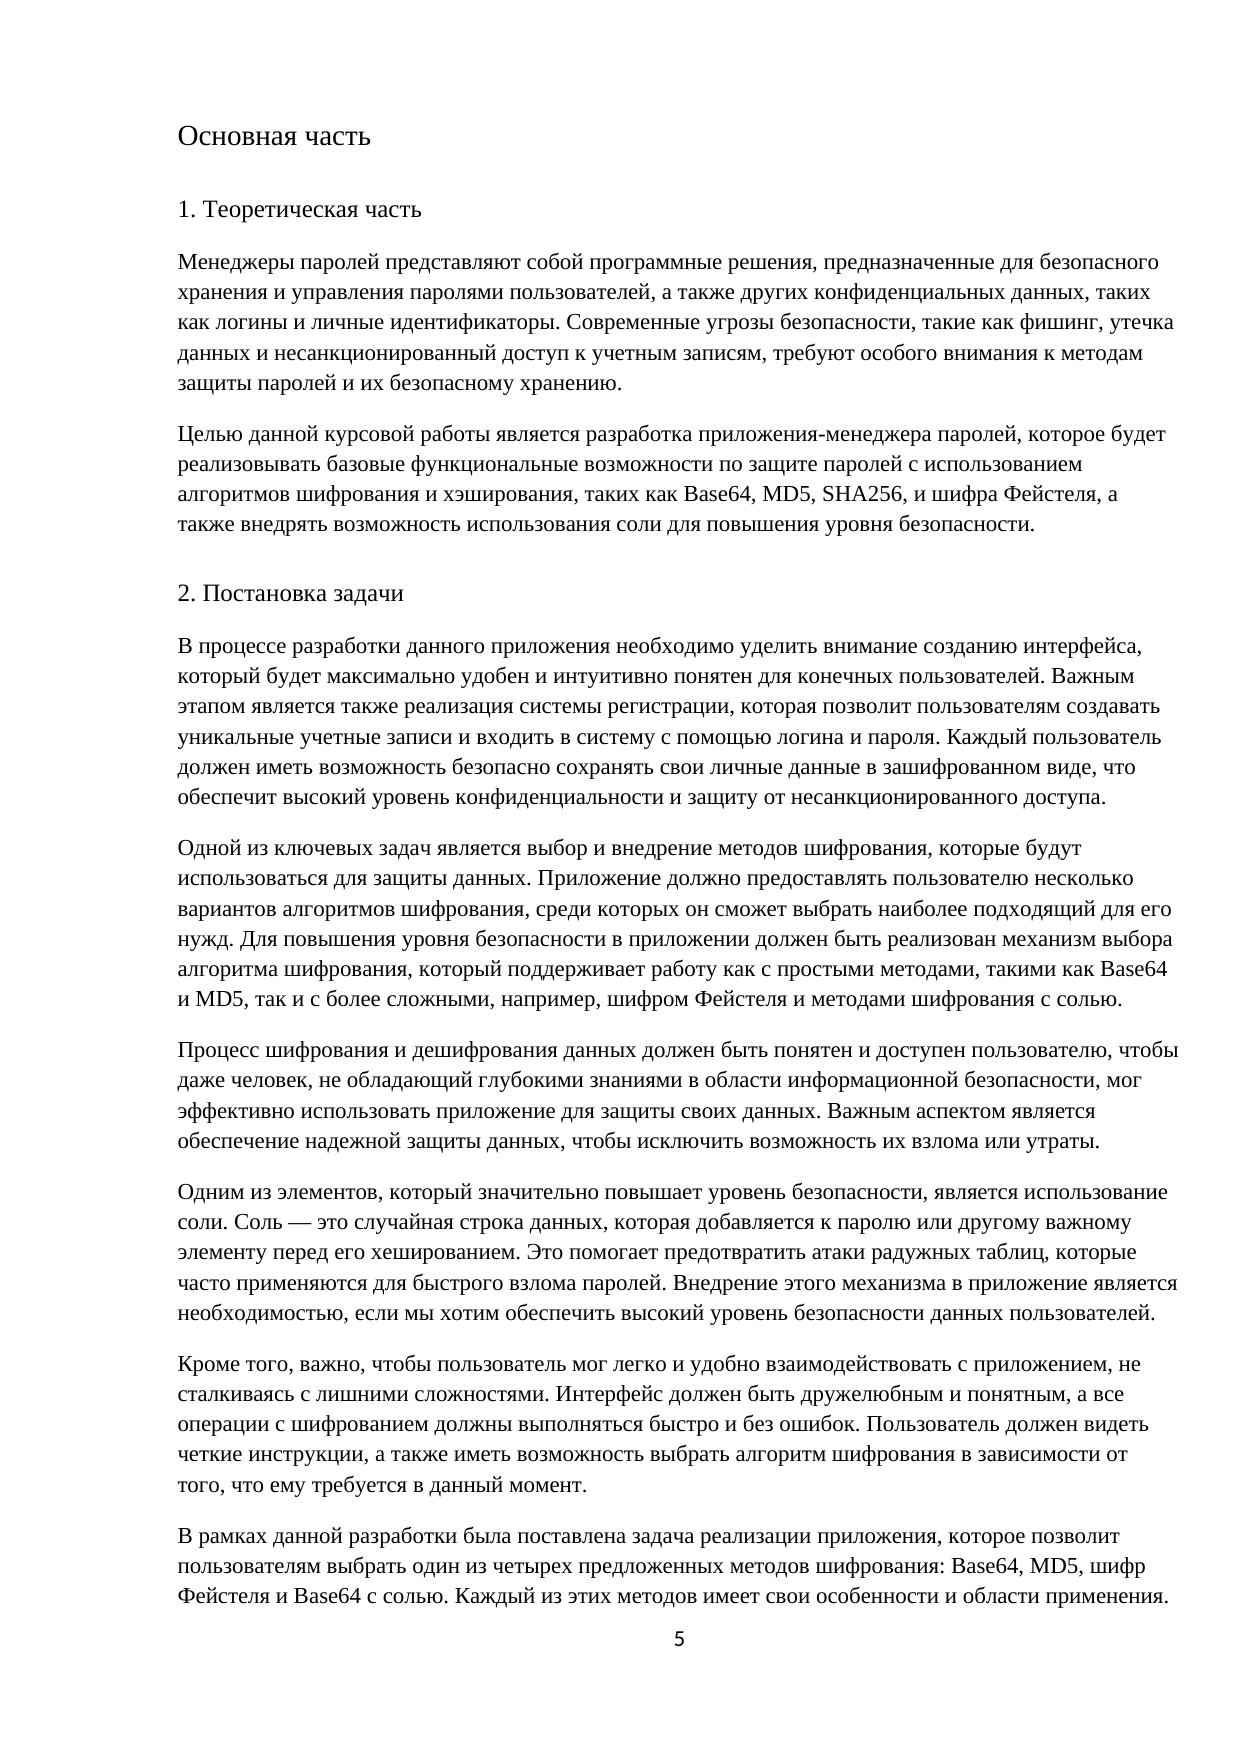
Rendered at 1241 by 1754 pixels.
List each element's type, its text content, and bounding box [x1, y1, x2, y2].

subtitle 2. Постановка задачи [177, 578, 1181, 607]
text Одной из ключевых задач является выбор и внедрение методов шифрования, которые будут использоваться для защиты данных. Приложение должно предоставлять пользователю несколько вариантов алгоритмов шифрования, среди которых он сможет выбрать наиболее подходящий для его нужд. Для повышения уровня безопасности в приложении должен быть реализован механизм выбора алгоритма шифрования, который поддерживает работу как с простыми методами, такими как Base64 и MD5, так и с более сложными, например, шифром Фейстеля и методами шифрования с солью. [177, 834, 1181, 1012]
text Кроме того, важно, чтобы пользователь мог легко и удобно взаимодействовать с приложением, не сталкиваясь с лишними сложностями. Интерфейс должен быть дружелюбным и понятным, а все операции с шифрованием должны выполняться быстро и без ошибок. Пользователь должен видеть четкие инструкции, а также иметь возможность выбрать алгоритм шифрования в зависимости от того, что ему требуется в данный момент. [177, 1350, 1181, 1497]
text В процессе разработки данного приложения необходимо уделить внимание созданию интерфейса, который будет максимально удобен и интуитивно понятен для конечных пользователей. Важным этапом является также реализация системы регистрации, которая позволит пользователям создавать уникальные учетные записи и входить в систему с помощью логина и пароля. Каждый пользователь должен иметь возможность безопасно сохранять свои личные данные в зашифрованном виде, что обеспечит высокий уровень конфиденциальности и защиту от несанкционированного доступа. [177, 632, 1181, 809]
subtitle Основная часть [177, 118, 1181, 152]
subtitle 1. Теоретическая часть [177, 194, 1181, 223]
text Одним из элементов, который значительно повышает уровень безопасности, является использование соли. Соль — это случайная строка данных, которая добавляется к паролю или другому важному элементу перед его хешированием. Это помогает предотвратить атаки радужных таблиц, которые часто применяются для быстрого взлома паролей. Внедрение этого механизма в приложение является необходимостью, если мы хотим обеспечить высокий уровень безопасности данных пользователей. [177, 1178, 1181, 1325]
text Процесс шифрования и дешифрования данных должен быть понятен и доступен пользователю, чтобы даже человек, не обладающий глубокими знаниями в области информационной безопасности, мог эффективно использовать приложение для защиты своих данных. Важным аспектом является обеспечение надежной защиты данных, чтобы исключить возможность их взлома или утраты. [177, 1036, 1181, 1153]
